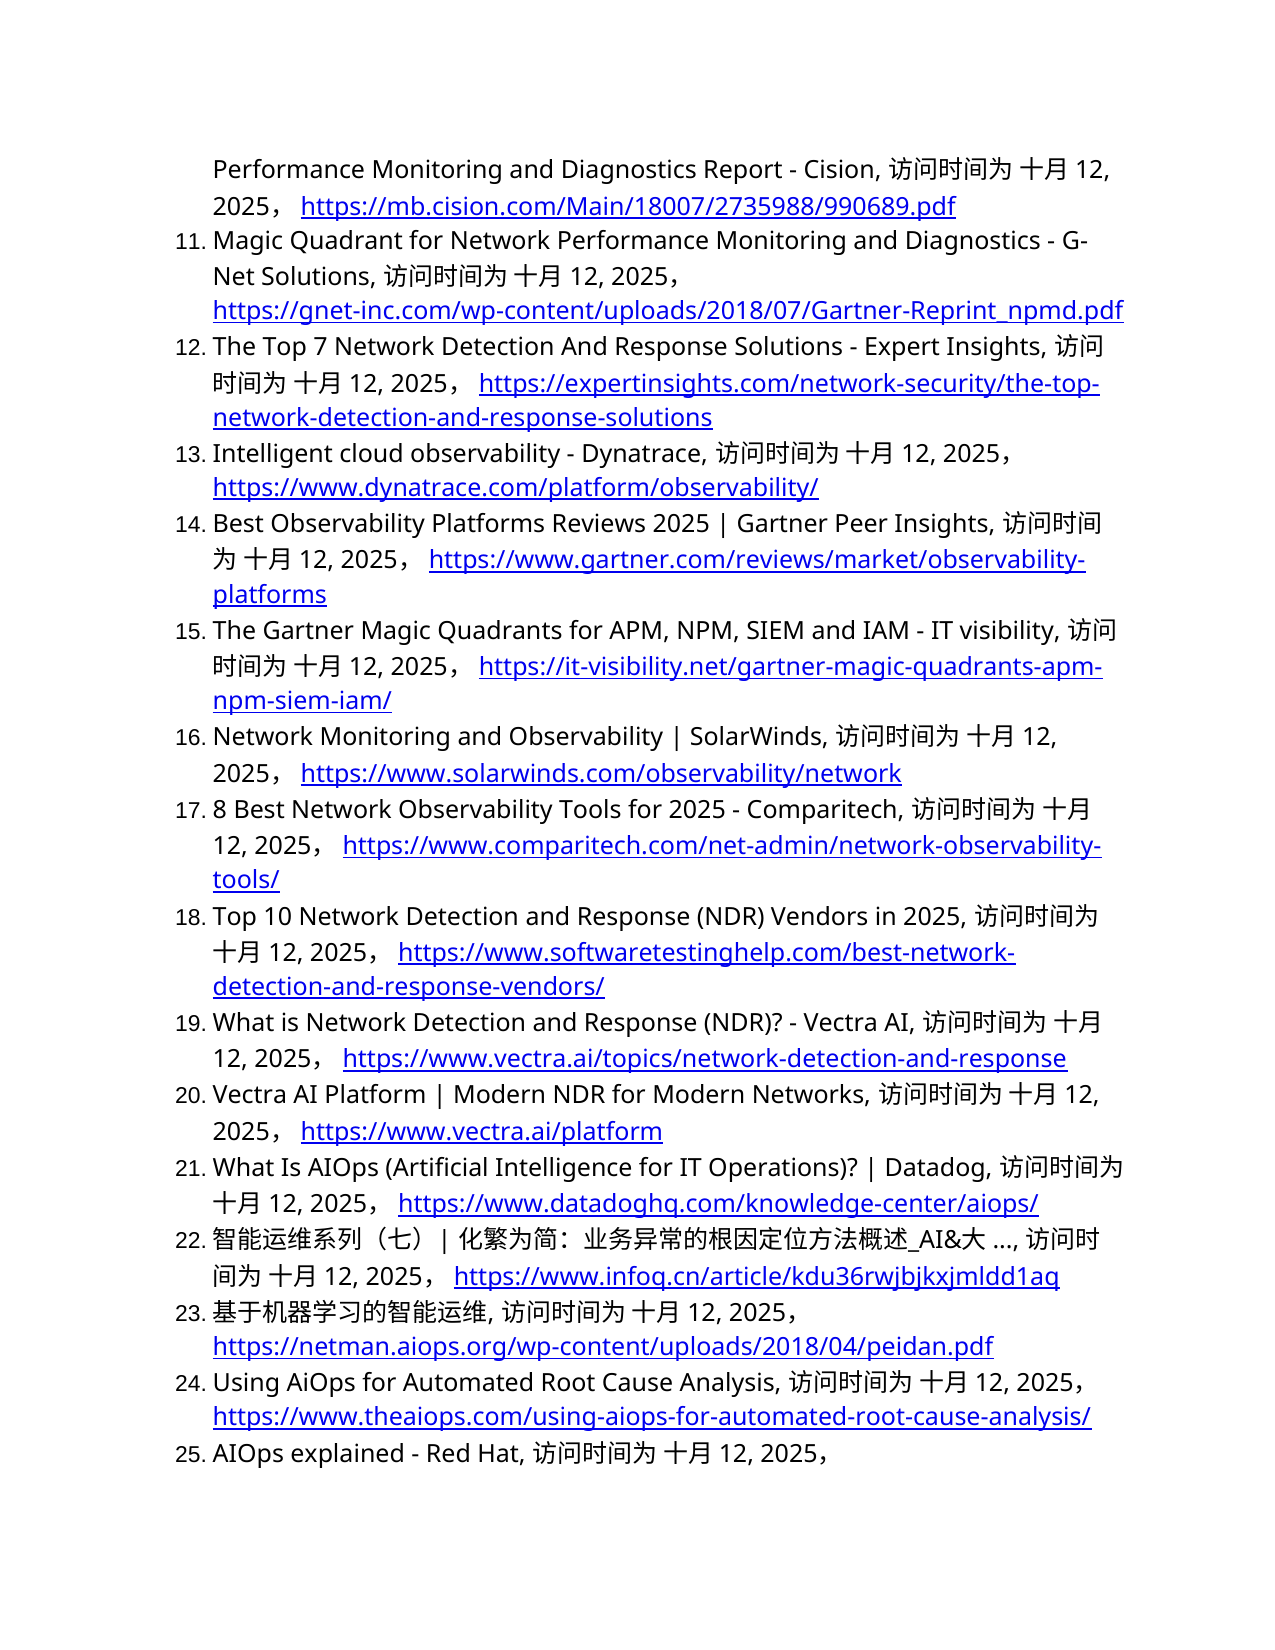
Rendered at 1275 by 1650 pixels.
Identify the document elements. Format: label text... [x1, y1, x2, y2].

list Magic Quadrant for Network Performance Monitoring and Diagnostics - G-Net Solutions, 访问时间为 十月 12, 2025， https://gnet-inc.com/wp-content/uploads/2018/07/Gartner-Reprint_npmd.pdf [175, 222, 1125, 327]
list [175, 150, 1125, 222]
list Intelligent cloud observability - Dynatrace, 访问时间为 十月 12, 2025， https://www.dynatrace.com/platform/observability/ [175, 433, 1125, 504]
list Network Monitoring and Observability | SolarWinds, 访问时间为 十月 12, 2025， https://www.solarwinds.com/observability/network [175, 717, 1125, 789]
list 智能运维系列（七）| 化繁为简：业务异常的根因定位方法概述_AI&大 ..., 访问时间为 十月 12, 2025， https://www.infoq.cn/article/kdu36rwjbjkxjmldd1aq [175, 1220, 1125, 1292]
list 基于机器学习的智能运维, 访问时间为 十月 12, 2025， https://netman.aiops.org/wp-content/uploads/2018/04/peidan.pdf [175, 1292, 1125, 1363]
list The Gartner Magic Quadrants for APM, NPM, SIEM and IAM - IT visibility, 访问时间为 十月 12, 2025， https://it-visibility.net/gartner-magic-quadrants-apm-npm-siem-iam/ [175, 610, 1125, 717]
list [175, 1433, 1125, 1469]
list What Is AIOps (Artificial Intelligence for IT Operations)? | Datadog, 访问时间为 十月 12, 2025， https://www.datadoghq.com/knowledge-center/aiops/ [175, 1147, 1125, 1220]
list Using AiOps for Automated Root Cause Analysis, 访问时间为 十月 12, 2025， https://www.theaiops.com/using-aiops-for-automated-root-cause-analysis/ [175, 1363, 1125, 1433]
list Best Observability Platforms Reviews 2025 | Gartner Peer Insights, 访问时间为 十月 12, 2025， https://www.gartner.com/reviews/market/observability-platforms [175, 504, 1125, 610]
list The Top 7 Network Detection And Response Solutions - Expert Insights, 访问时间为 十月 12, 2025， https://expertinsights.com/network-security/the-top-network-detection-and-response-solutions [175, 327, 1125, 433]
list Vectra AI Platform | Modern NDR for Modern Networks, 访问时间为 十月 12, 2025， https://www.vectra.ai/platform [175, 1075, 1125, 1147]
list What is Network Detection and Response (NDR)? - Vectra AI, 访问时间为 十月 12, 2025， https://www.vectra.ai/topics/network-detection-and-response [175, 1002, 1125, 1075]
list 8 Best Network Observability Tools for 2025 - Comparitech, 访问时间为 十月 12, 2025， https://www.comparitech.com/net-admin/network-observability-tools/ [175, 789, 1125, 896]
list Top 10 Network Detection and Response (NDR) Vendors in 2025, 访问时间为 十月 12, 2025， https://www.softwaretestinghelp.com/best-network-detection-and-response-vendors/ [175, 896, 1125, 1002]
